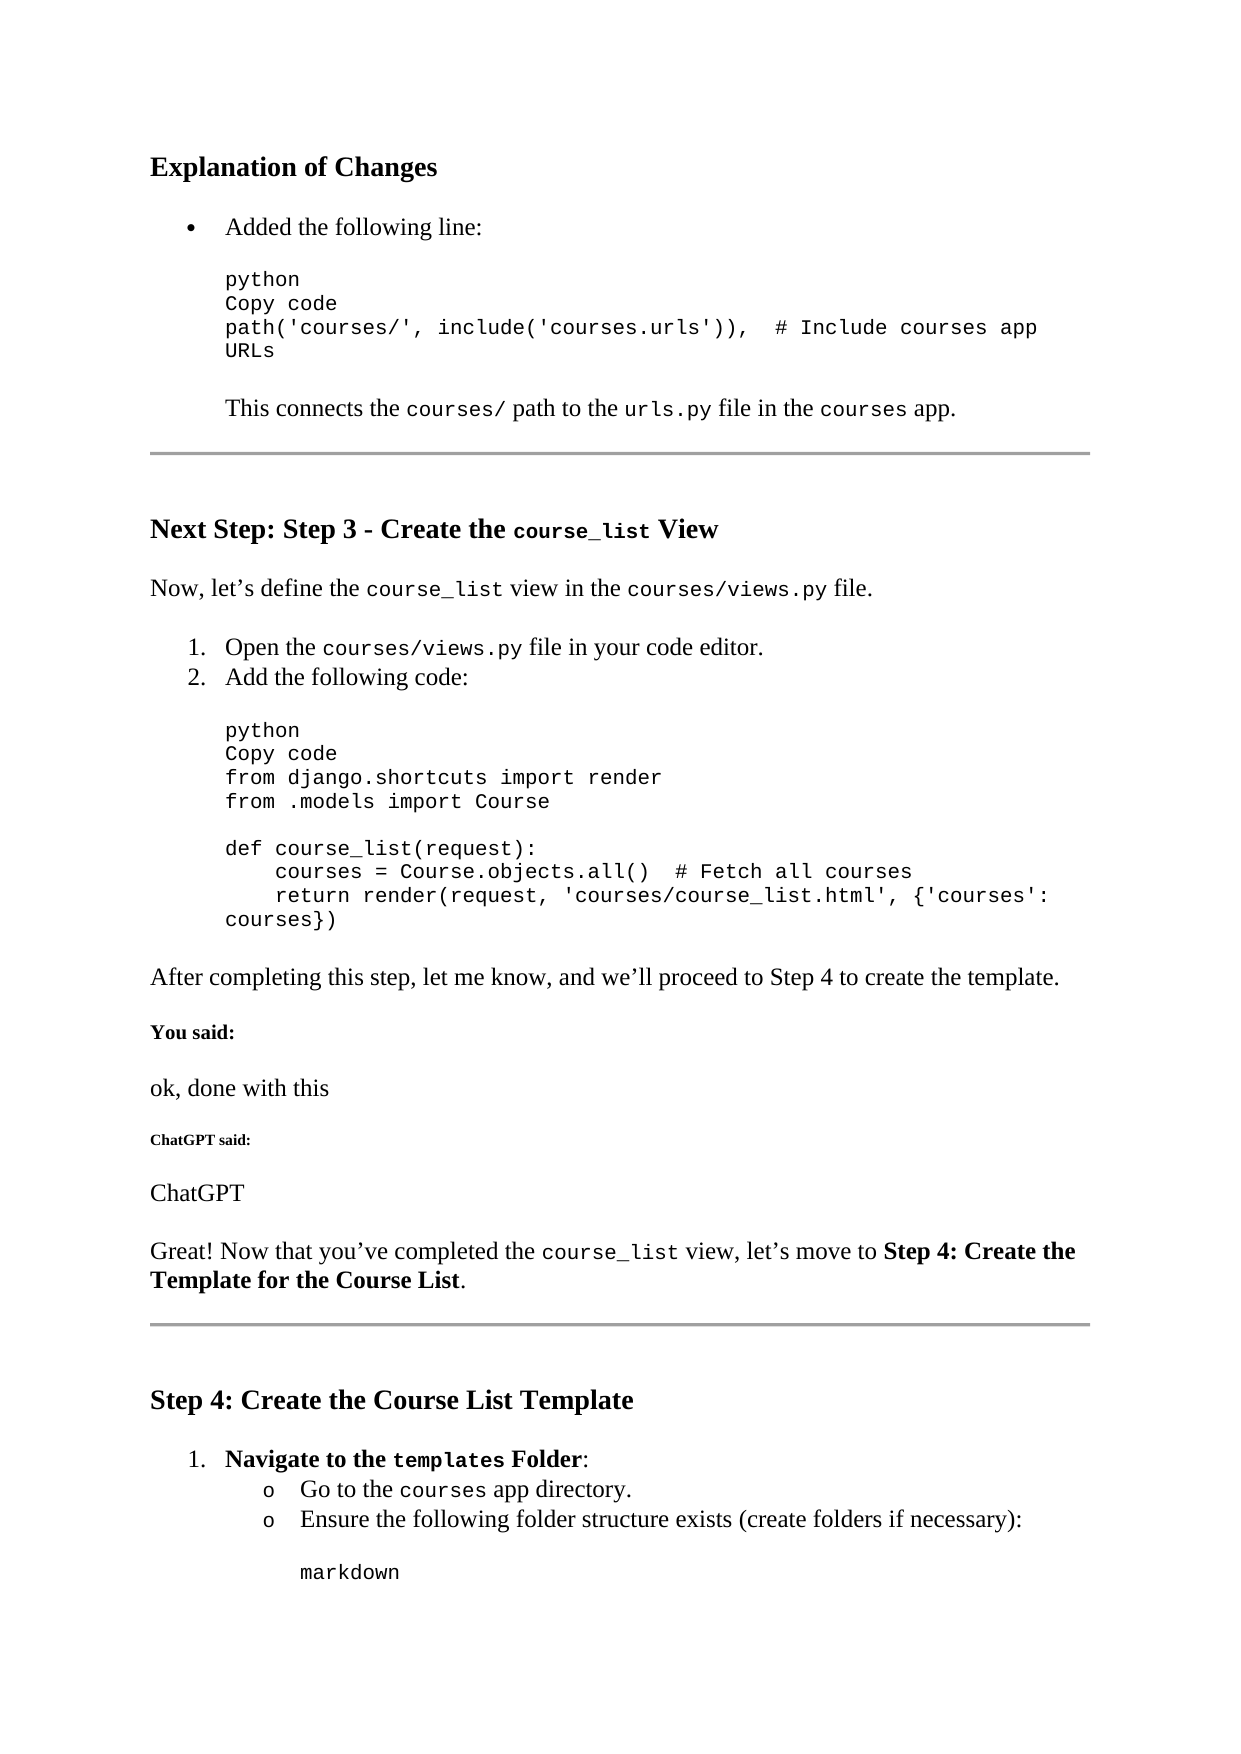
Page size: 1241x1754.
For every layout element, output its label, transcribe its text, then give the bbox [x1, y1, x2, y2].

text Copy code [225, 743, 1090, 767]
list Ensure the following folder structure exists (create folders if necessary): [262, 1504, 1090, 1533]
text ChatGPT [150, 1178, 1090, 1207]
list Added the following line: [187, 212, 1090, 240]
text Copy code [225, 293, 1090, 317]
text python [225, 269, 1090, 293]
text Great! Now that you’ve completed the course_list view, let’s move to Step 4: Create the Template for the Course List. [150, 1236, 1090, 1294]
text courses = Course.objects.all() # Fetch all courses [225, 862, 1090, 885]
text python [225, 720, 1090, 743]
text path('courses/', include('courses.urls')), # Include courses app URLs [225, 317, 1090, 364]
text Now, let’s define the course_list view in the courses/views.py file. [150, 573, 1090, 603]
text ok, done with this [150, 1073, 1090, 1102]
text from django.shortcuts import render [225, 767, 1090, 791]
text def course_list(request): [225, 838, 1090, 862]
text from .models import Course [225, 791, 1090, 814]
text Explanation of Changes [150, 150, 1090, 182]
text After completing this step, let me know, and we’ll proceed to Step 4 to create the template. [150, 962, 1090, 990]
text Step 4: Create the Course List Template [150, 1383, 1090, 1415]
list Add the following code: [187, 662, 1090, 691]
text ChatGPT said: [150, 1131, 1090, 1149]
text return render(request, 'courses/course_list.html', {'courses': courses}) [225, 885, 1090, 932]
text Next Step: Step 3 - Create the course_list View [150, 512, 1090, 544]
list Navigate to the templates Folder: [187, 1444, 1090, 1474]
text You said: [150, 1019, 1090, 1044]
list Go to the courses app directory. [262, 1474, 1090, 1504]
list Open the courses/views.py file in your code editor. [187, 632, 1090, 662]
text This connects the courses/ path to the urls.py file in the courses app. [225, 393, 1090, 423]
text markdown [300, 1562, 1090, 1586]
